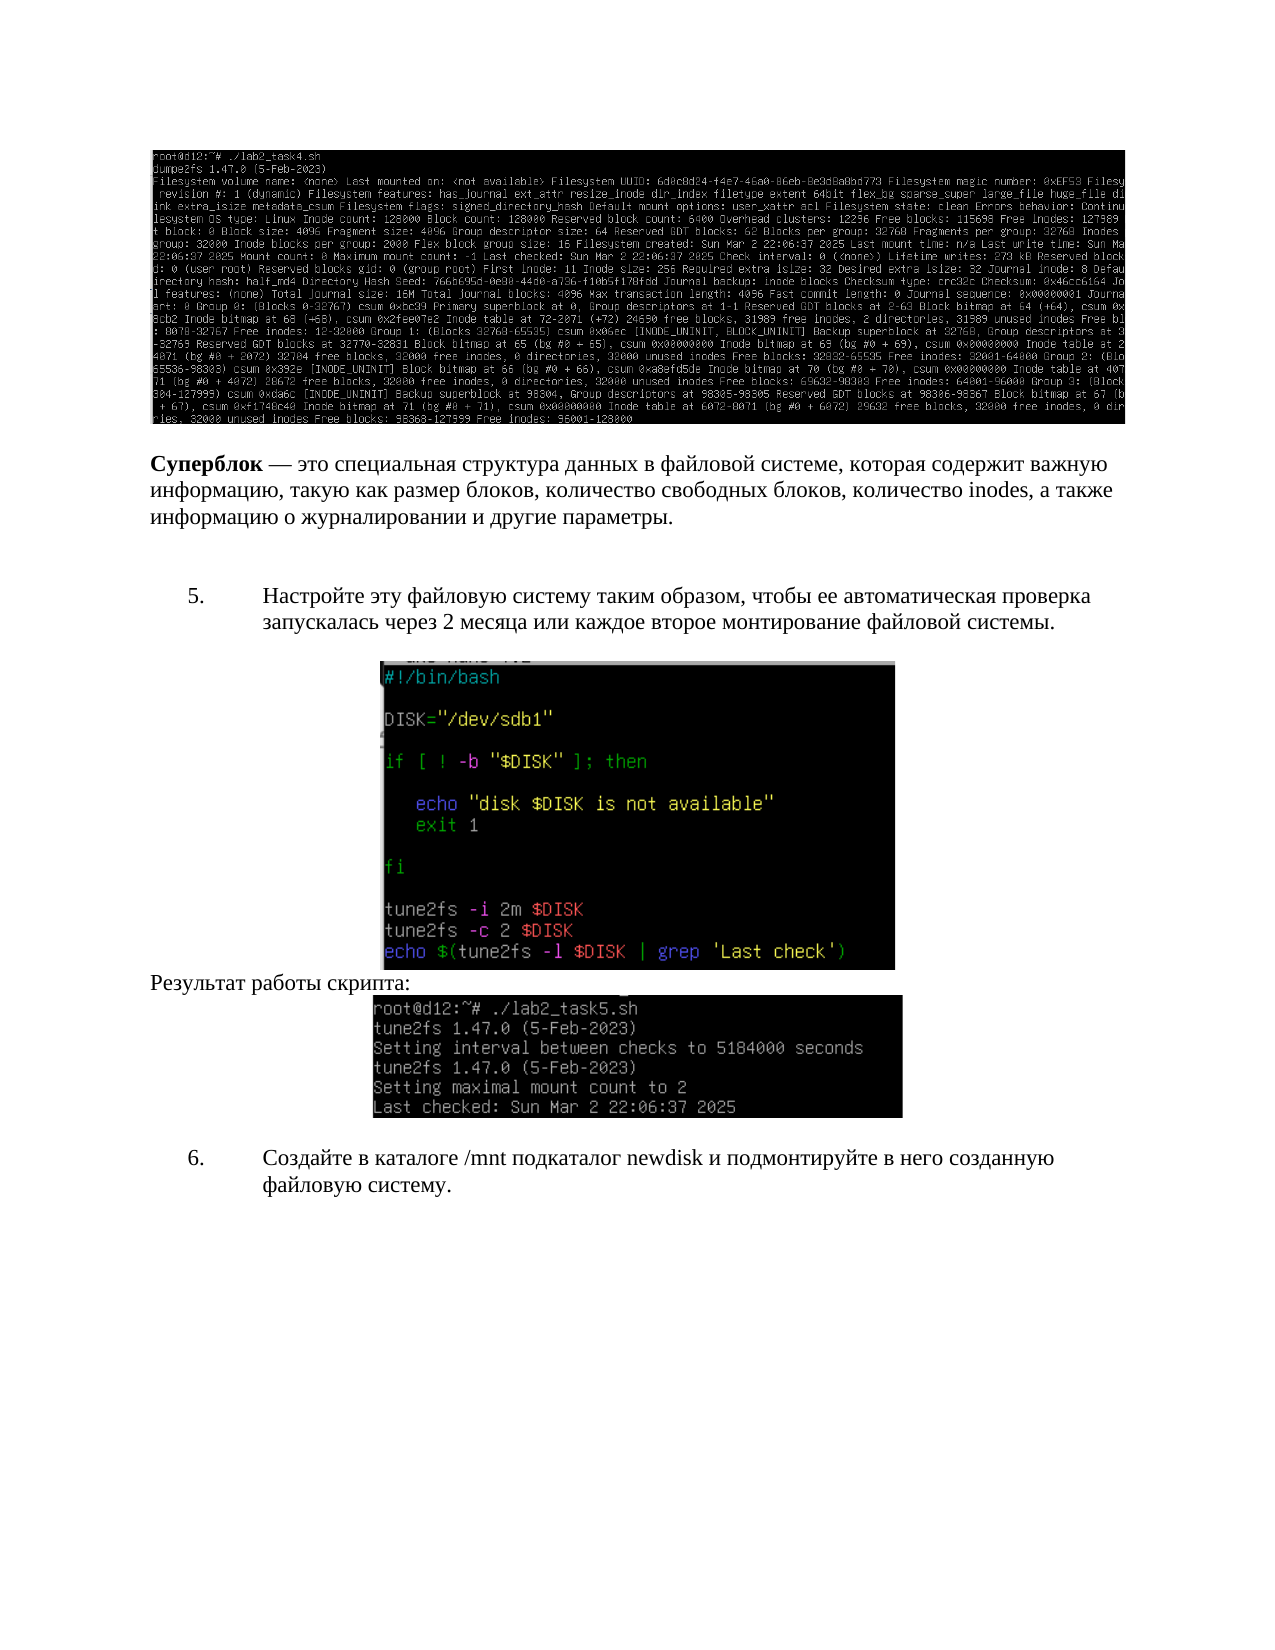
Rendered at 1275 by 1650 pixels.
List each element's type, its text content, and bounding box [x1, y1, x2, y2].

picture [150, 150, 1125, 424]
text Результат работы скрипта: [150, 969, 1125, 996]
list Настройте эту файловую систему таким образом, чтобы ее автоматическая проверка запускалась через 2 месяца или каждое второе монтирование файловой системы. [187, 582, 1125, 635]
list Создайте в каталоге /mnt подкаталог newdisk и подмонтируйте в него созданную файловую систему. [187, 1144, 1125, 1197]
picture [372, 995, 903, 1118]
text Суперблок — это специальная структура данных в файловой системе, которая содержит важную информацию, такую как размер блоков, количество свободных блоков, количество inodes, а также информацию о журналировании и другие параметры. [150, 450, 1125, 529]
picture [380, 661, 896, 970]
